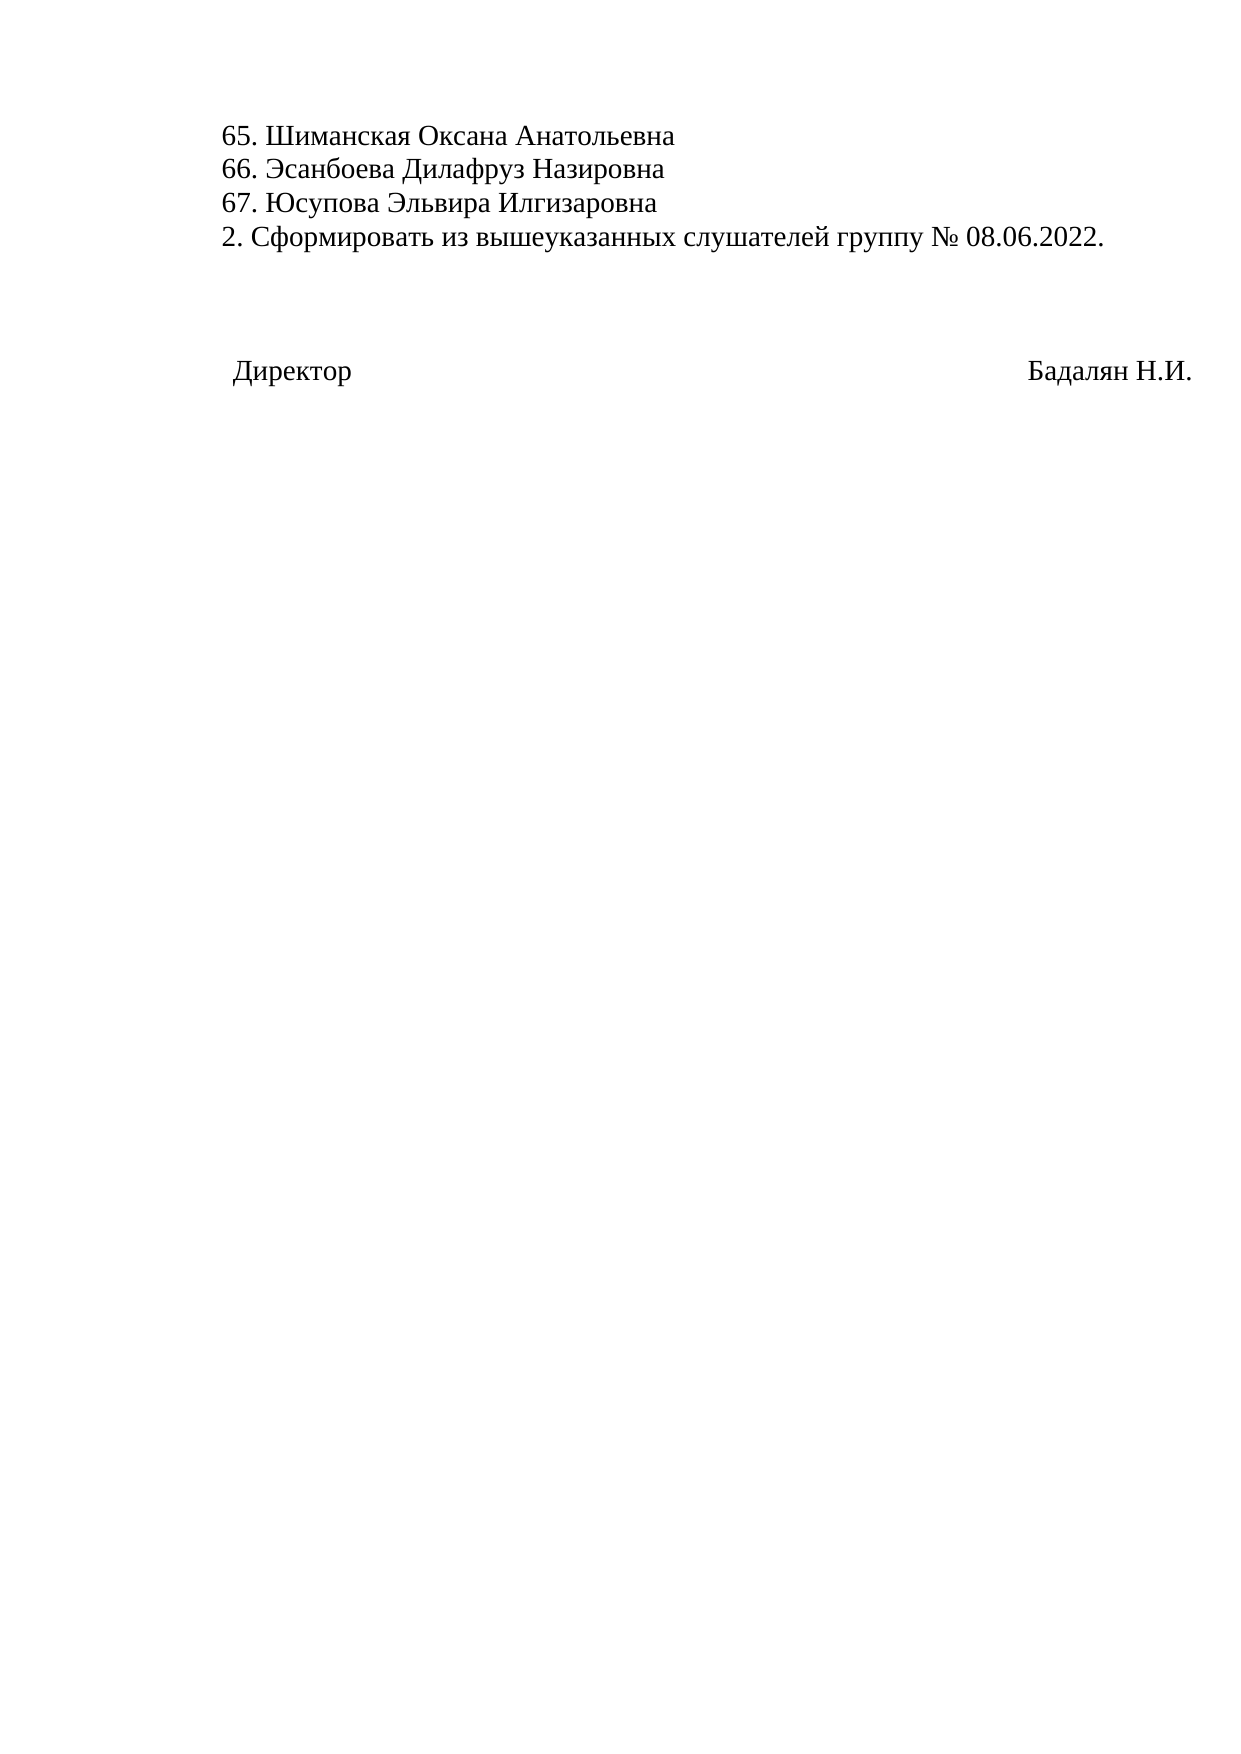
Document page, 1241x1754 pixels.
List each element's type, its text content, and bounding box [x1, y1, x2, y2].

text 65. Шиманская Оксана Анатольевна [162, 118, 1181, 152]
table_header Бадалян Н.И. [683, 353, 1204, 386]
table_header Директор [163, 353, 683, 386]
text 67. Юсупова Эльвира Илгизаровна [162, 185, 1181, 219]
text 66. Эсанбоева Дилафруз Назировна [162, 152, 1181, 185]
text 2. Сформировать из вышеуказанных слушателей группу № 08.06.2022. [162, 219, 1181, 252]
